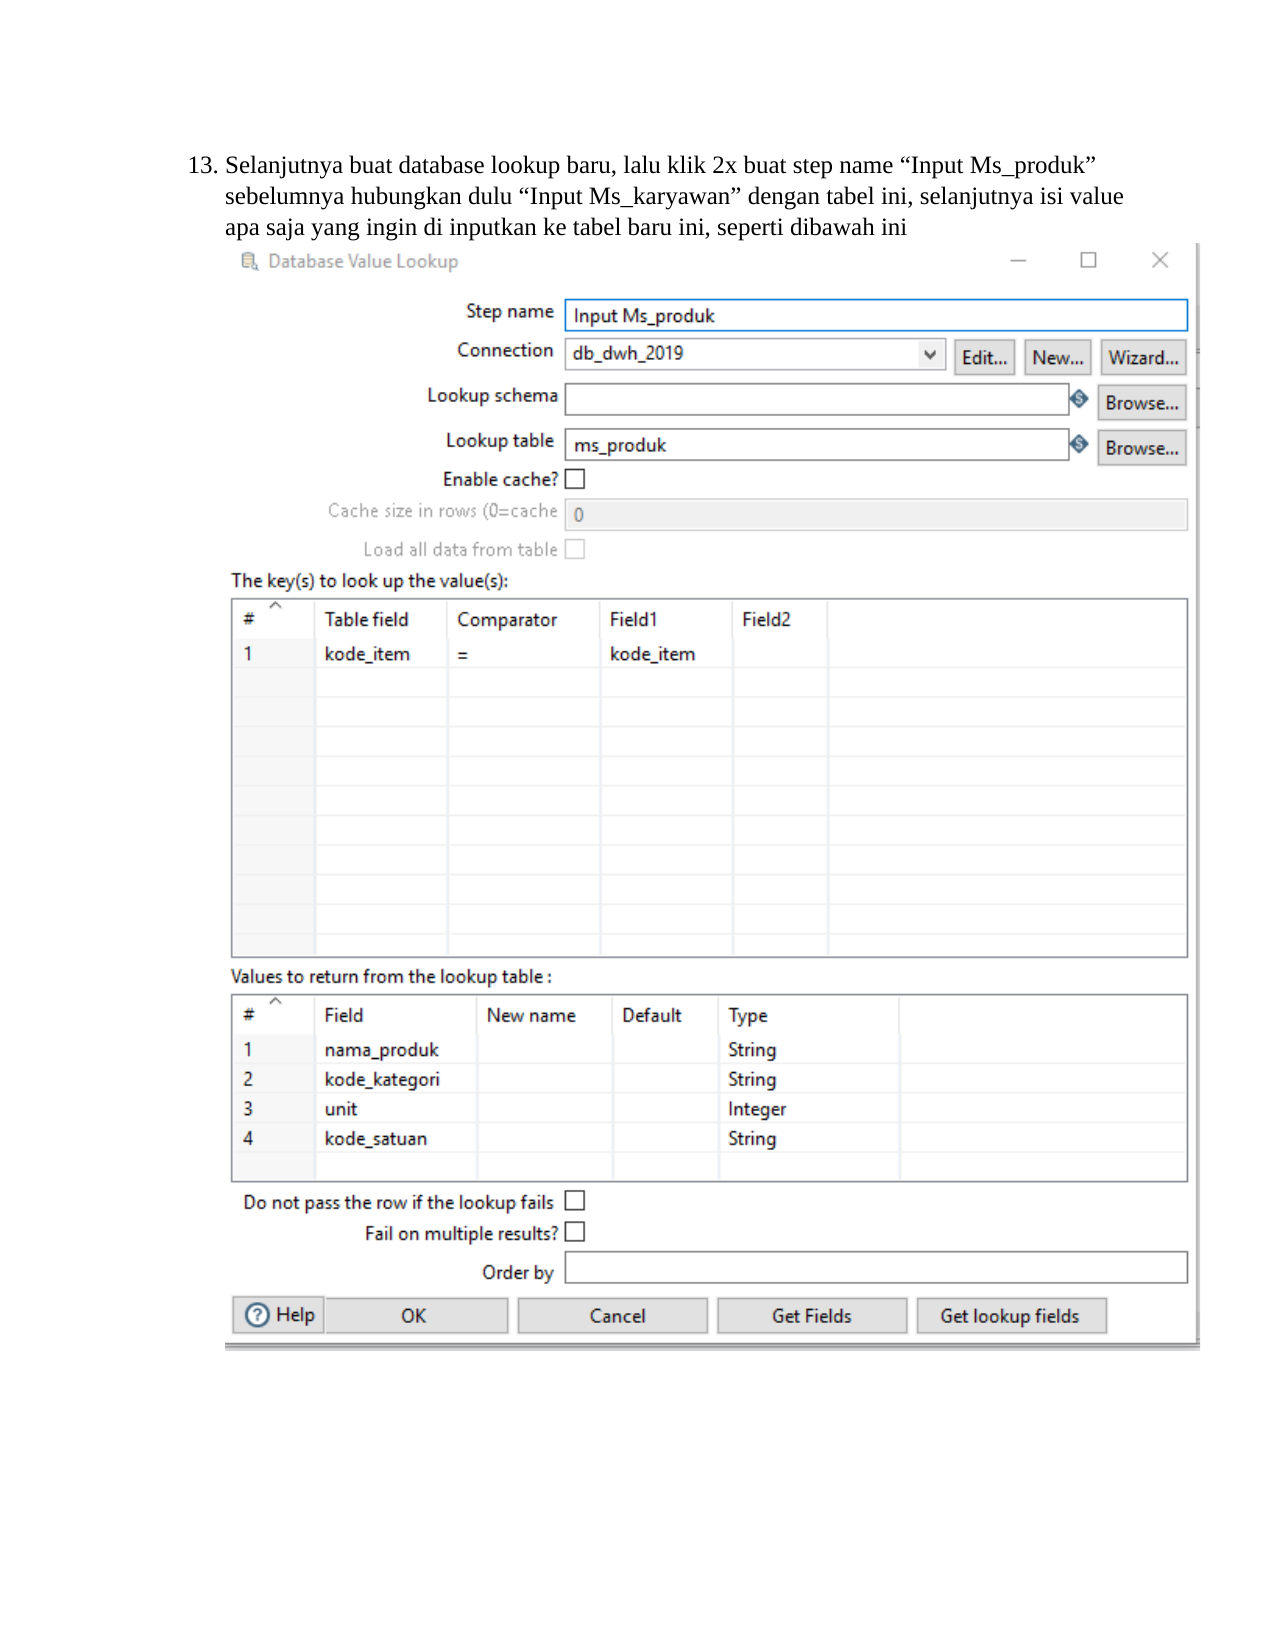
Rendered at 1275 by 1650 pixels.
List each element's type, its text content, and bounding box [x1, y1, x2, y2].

picture [225, 243, 1200, 1351]
list Selanjutnya buat database lookup baru, lalu klik 2x buat step name “Input Ms_produk” sebelumnya hubungkan dulu “Input Ms_karyawan” dengan tabel ini, selanjutnya isi value apa saja yang ingin di inputkan ke tabel baru ini, seperti dibawah ini [187, 150, 1125, 241]
